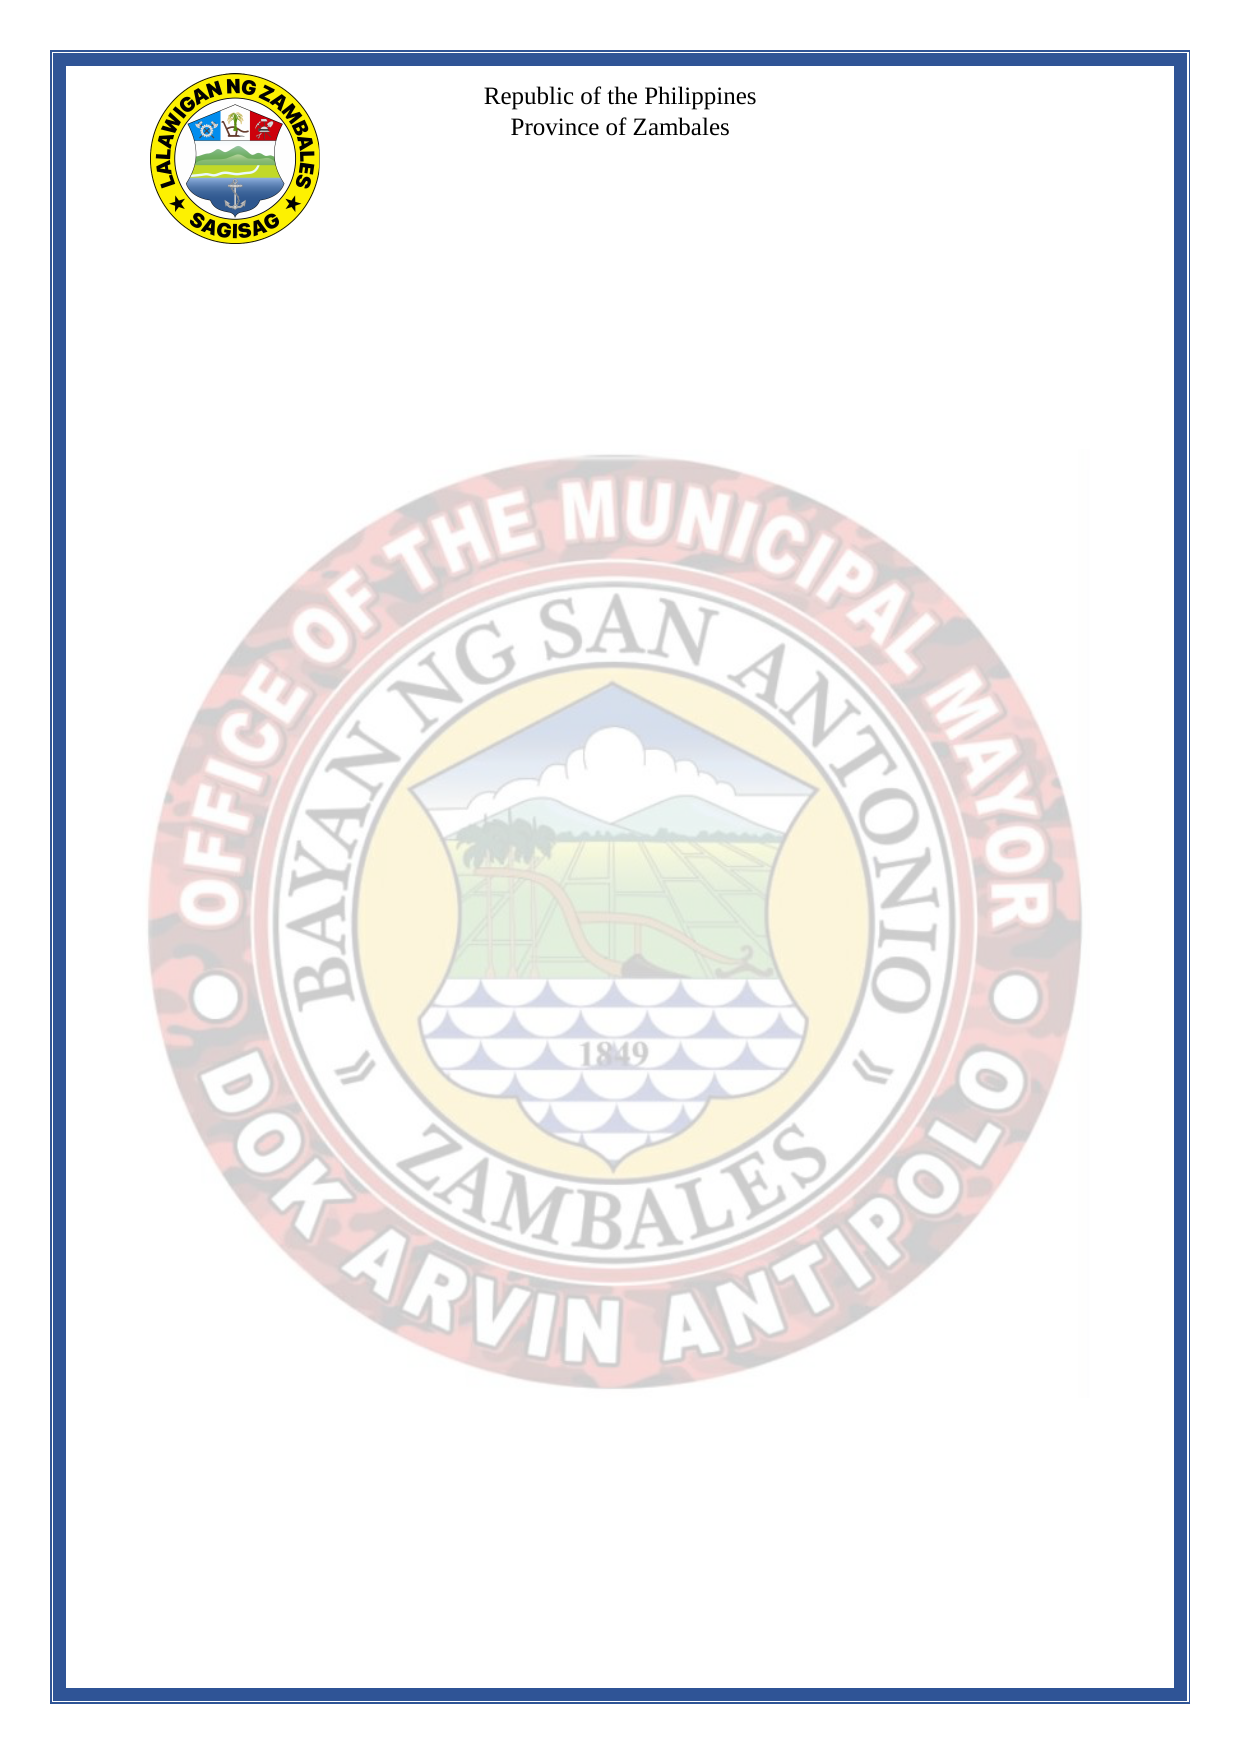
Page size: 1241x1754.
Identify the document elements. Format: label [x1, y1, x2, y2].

picture [142, 449, 1091, 1398]
picture [150, 73, 320, 244]
